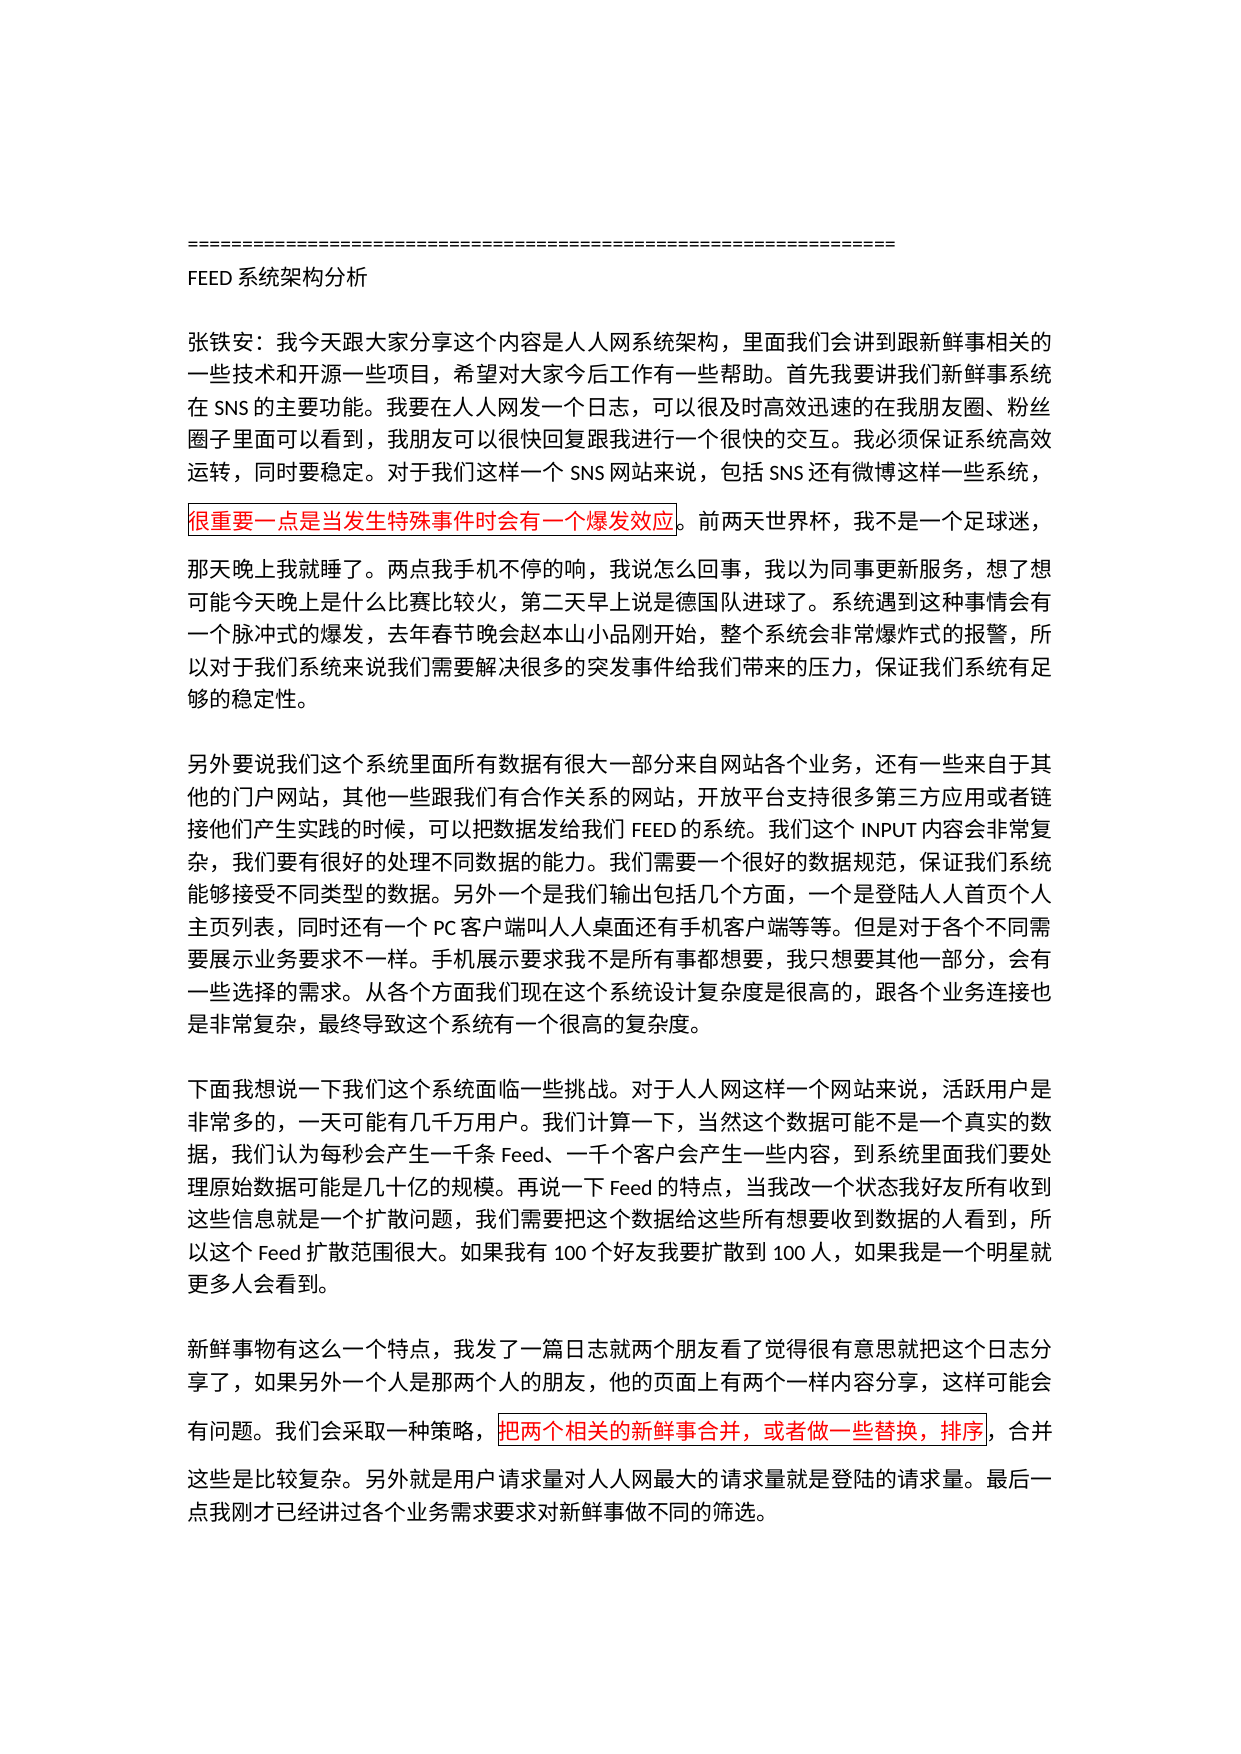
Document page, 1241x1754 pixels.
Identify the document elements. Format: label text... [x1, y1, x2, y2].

text ================================================================= [187, 227, 1053, 259]
text FEED系统架构分析 [187, 259, 1053, 292]
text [187, 324, 1053, 1527]
